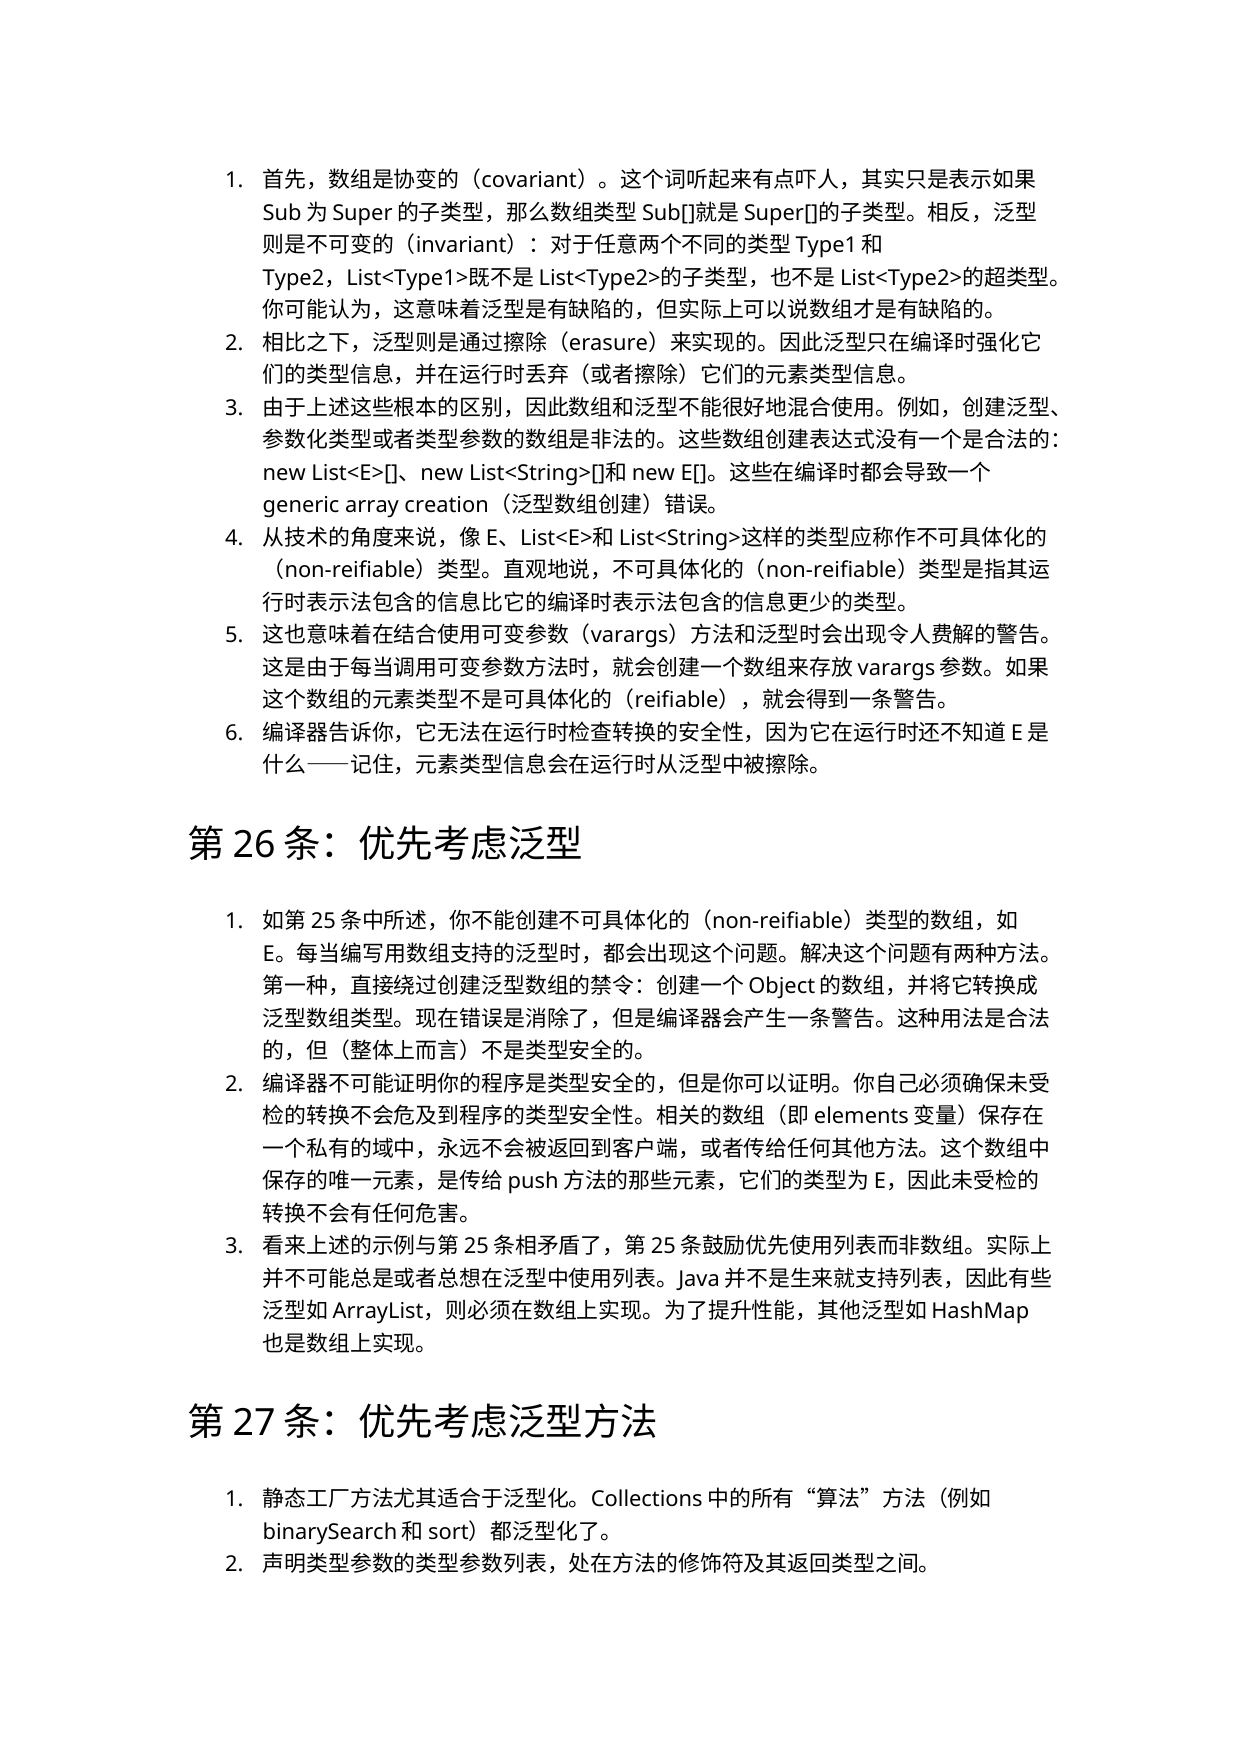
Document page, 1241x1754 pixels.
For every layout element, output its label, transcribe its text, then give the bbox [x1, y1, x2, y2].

text 第27条：优先考虑泛型方法 [187, 1387, 1053, 1452]
list 由于上述这些根本的区别，因此数组和泛型不能很好地混合使用。例如，创建泛型、参数化类型或者类型参数的数组是非法的。这些数组创建表达式没有一个是合法的：new List<E>[]、new List<String>[]和new E[]。这些在编译时都会导致一个generic array creation（泛型数组创建）错误。 [225, 389, 1053, 519]
list 看来上述的示例与第25条相矛盾了，第25条鼓励优先使用列表而非数组。实际上并不可能总是或者总想在泛型中使用列表。Java并不是生来就支持列表，因此有些泛型如ArrayList，则必须在数组上实现。为了提升性能，其他泛型如HashMap也是数组上实现。 [225, 1228, 1053, 1358]
list 声明类型参数的类型参数列表，处在方法的修饰符及其返回类型之间。 [225, 1546, 1053, 1579]
text 第26条：优先考虑泛型 [187, 809, 1053, 874]
list 这也意味着在结合使用可变参数（varargs）方法和泛型时会出现令人费解的警告。这是由于每当调用可变参数方法时，就会创建一个数组来存放varargs参数。如果这个数组的元素类型不是可具体化的（reifiable），就会得到一条警告。 [225, 617, 1053, 714]
list 编译器不可能证明你的程序是类型安全的，但是你可以证明。你自己必须确保未受检的转换不会危及到程序的类型安全性。相关的数组（即elements变量）保存在一个私有的域中，永远不会被返回到客户端，或者传给任何其他方法。这个数组中保存的唯一元素，是传给push方法的那些元素，它们的类型为E，因此未受检的转换不会有任何危害。 [225, 1065, 1053, 1228]
list 相比之下，泛型则是通过擦除（erasure）来实现的。因此泛型只在编译时强化它们的类型信息，并在运行时丢弃（或者擦除）它们的元素类型信息。 [225, 324, 1053, 389]
list 首先，数组是协变的（covariant）。这个词听起来有点吓人，其实只是表示如果Sub为Super的子类型，那么数组类型Sub[]就是Super[]的子类型。相反，泛型则是不可变的（invariant）：对于任意两个不同的类型Type1和Type2，List<Type1>既不是List<Type2>的子类型，也不是List<Type2>的超类型。你可能认为，这意味着泛型是有缺陷的，但实际上可以说数组才是有缺陷的。 [225, 162, 1053, 324]
list 编译器告诉你，它无法在运行时检查转换的安全性，因为它在运行时还不知道E是什么——记住，元素类型信息会在运行时从泛型中被擦除。 [225, 714, 1053, 779]
list 从技术的角度来说，像E、List<E>和List<String>这样的类型应称作不可具体化的（non-reifiable）类型。直观地说，不可具体化的（non-reifiable）类型是指其运行时表示法包含的信息比它的编译时表示法包含的信息更少的类型。 [225, 519, 1053, 617]
list 静态工厂方法尤其适合于泛型化。Collections中的所有“算法”方法（例如binarySearch和sort）都泛型化了。 [225, 1481, 1053, 1546]
list 如第25条中所述，你不能创建不可具体化的（non-reifiable）类型的数组，如E。每当编写用数组支持的泛型时，都会出现这个问题。解决这个问题有两种方法。第一种，直接绕过创建泛型数组的禁令：创建一个Object的数组，并将它转换成泛型数组类型。现在错误是消除了，但是编译器会产生一条警告。这种用法是合法的，但（整体上而言）不是类型安全的。 [225, 903, 1053, 1065]
